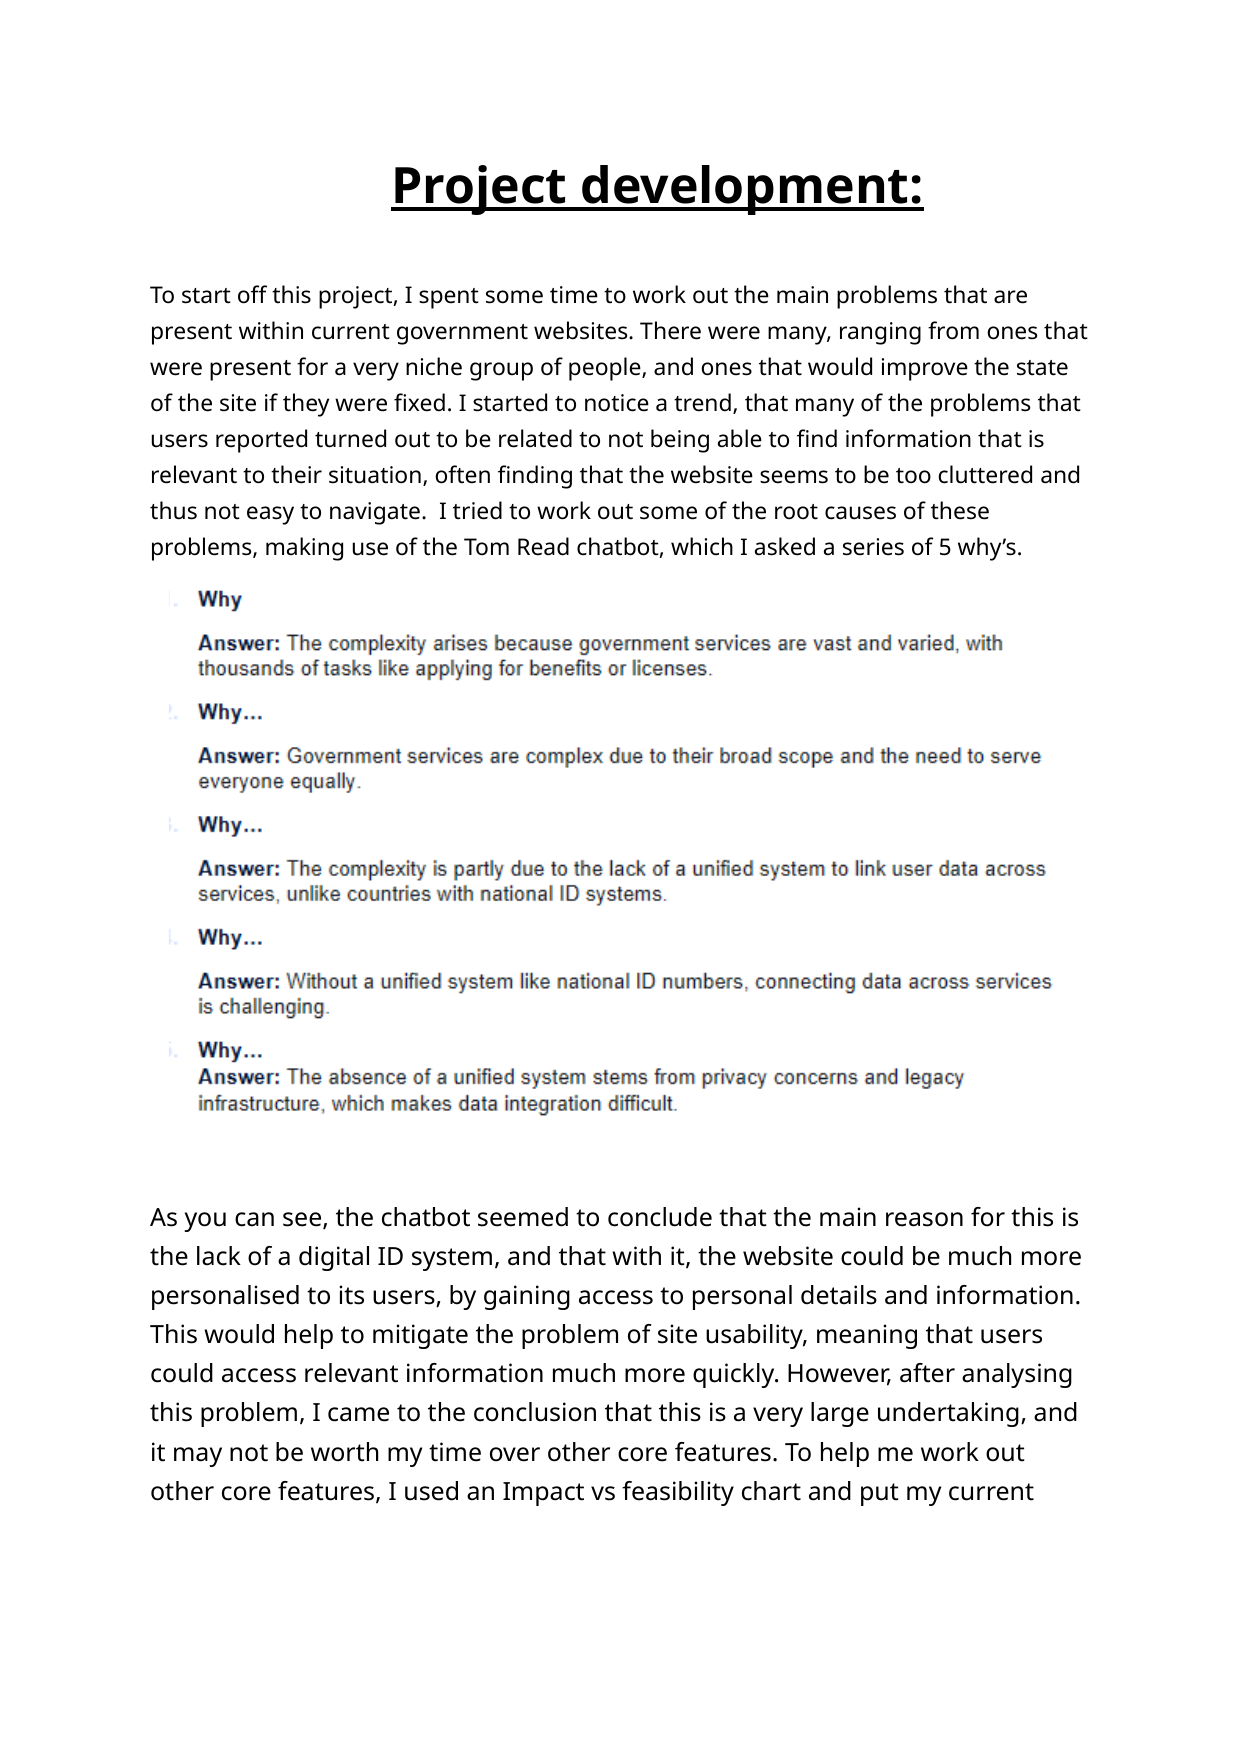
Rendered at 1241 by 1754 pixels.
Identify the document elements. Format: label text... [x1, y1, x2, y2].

list Project development: [225, 150, 1090, 257]
text To start off this project, I spent some time to work out the main problems that are present within current government websites. There were many, ranging from ones that were present for a very niche group of people, and ones that would improve the state of the site if they were fixed. I started to notice a trend, that many of the problems that users reported turned out to be related to not being able to find information that is relevant to their situation, often finding that the website seems to be too cluttered and thus not easy to navigate. I tried to work out some of the root causes of these problems, making use of the Tom Read chatbot, which I asked a series of 5 why’s. [150, 279, 1090, 1125]
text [150, 1199, 1090, 1507]
